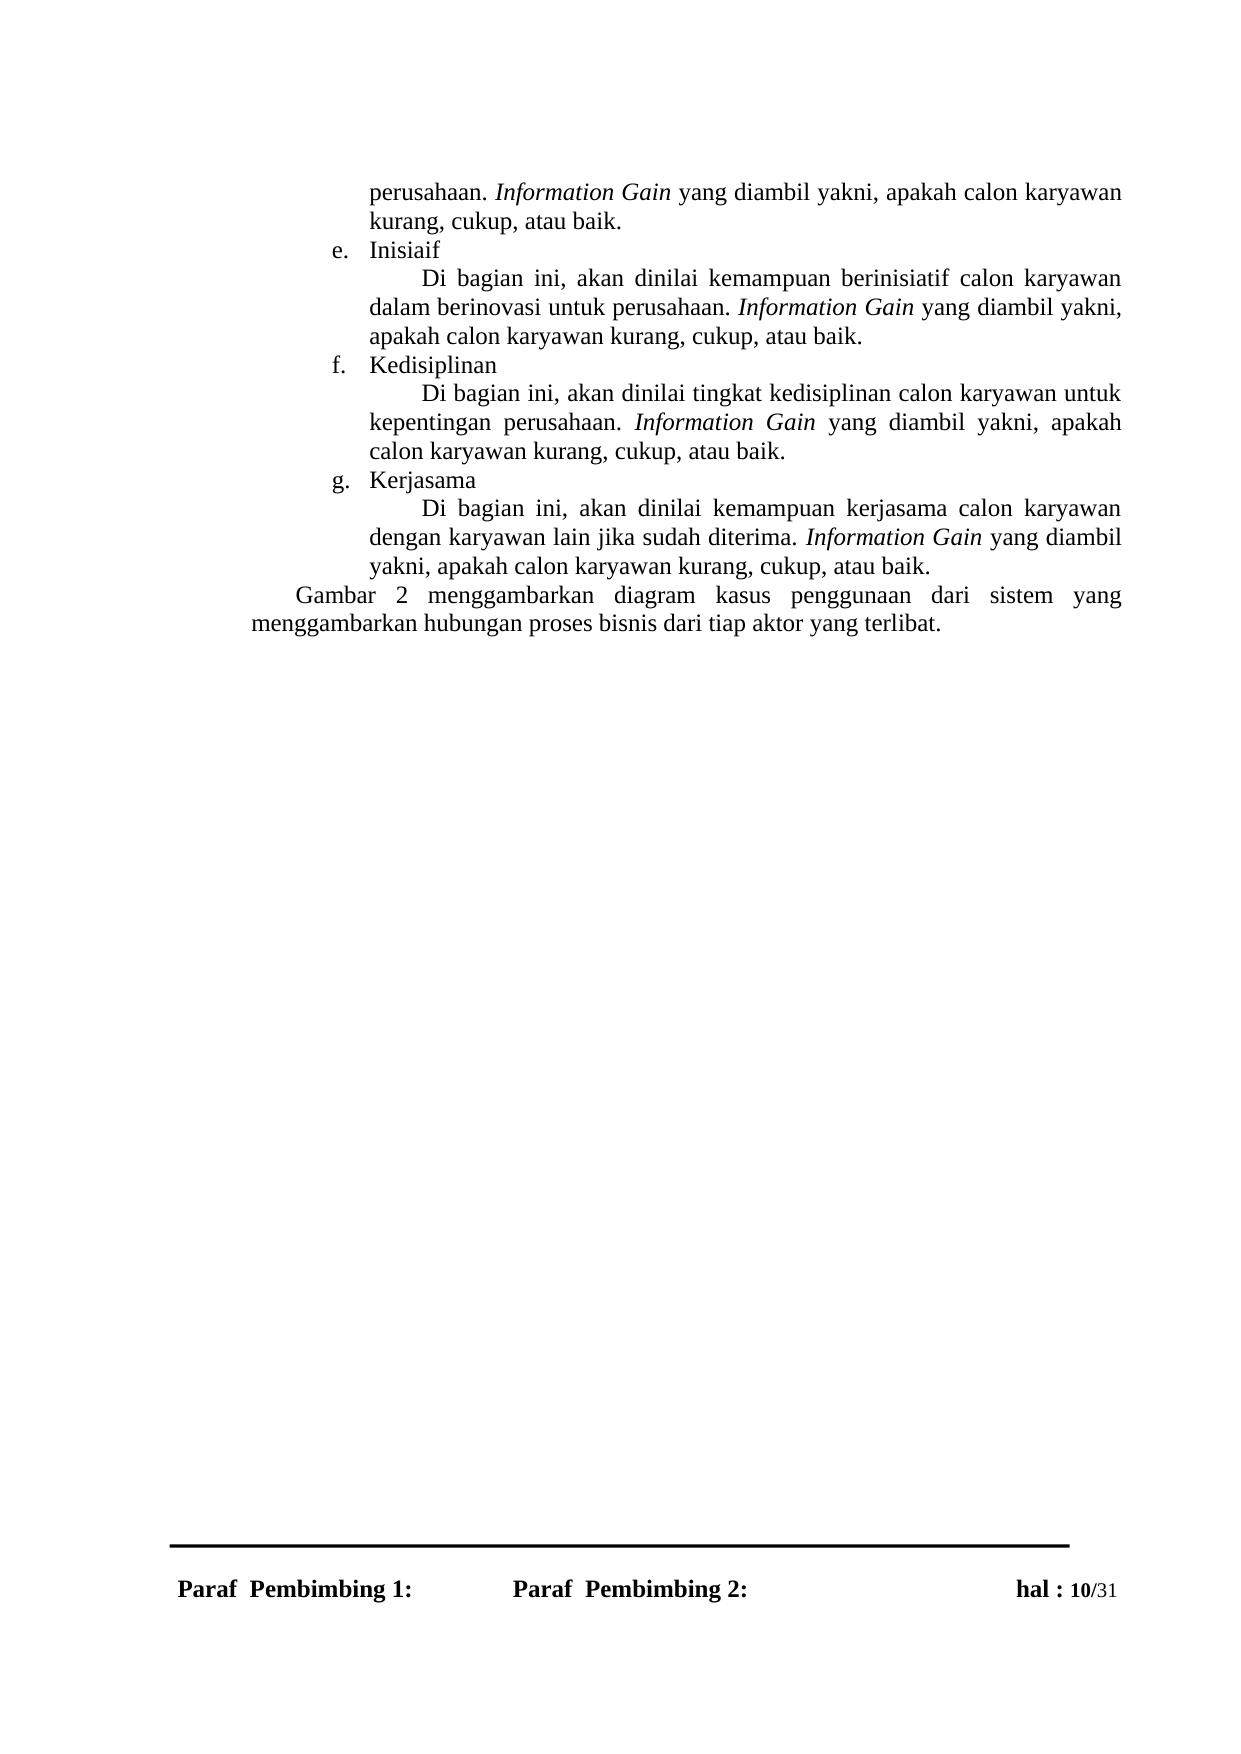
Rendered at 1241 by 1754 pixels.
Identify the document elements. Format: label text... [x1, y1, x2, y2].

list Di bagian ini, akan dinilai kemampuan kerjasama calon karyawan dengan karyawan lain jika sudah diterima. Information Gain yang diambil yakni, apakah calon karyawan kurang, cukup, atau baik. [369, 493, 1122, 580]
list Kerjasama [332, 465, 1122, 493]
list Kedisiplinan [332, 350, 1122, 378]
list Di bagian ini, akan dinilai kemampuan berinisiatif calon karyawan dalam berinovasi untuk perusahaan. Information Gain yang diambil yakni, apakah calon karyawan kurang, cukup, atau baik. [369, 263, 1122, 350]
list Di bagian ini, akan dinilai tingkat kedisiplinan calon karyawan untuk kepentingan perusahaan. Information Gain yang diambil yakni, apakah calon karyawan kurang, cukup, atau baik. [369, 378, 1122, 465]
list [369, 177, 1122, 235]
text Gambar 2 menggambarkan diagram kasus penggunaan dari sistem yang menggambarkan hubungan proses bisnis dari tiap aktor yang terlibat. [251, 580, 1122, 637]
list Inisiaif [332, 235, 1122, 263]
